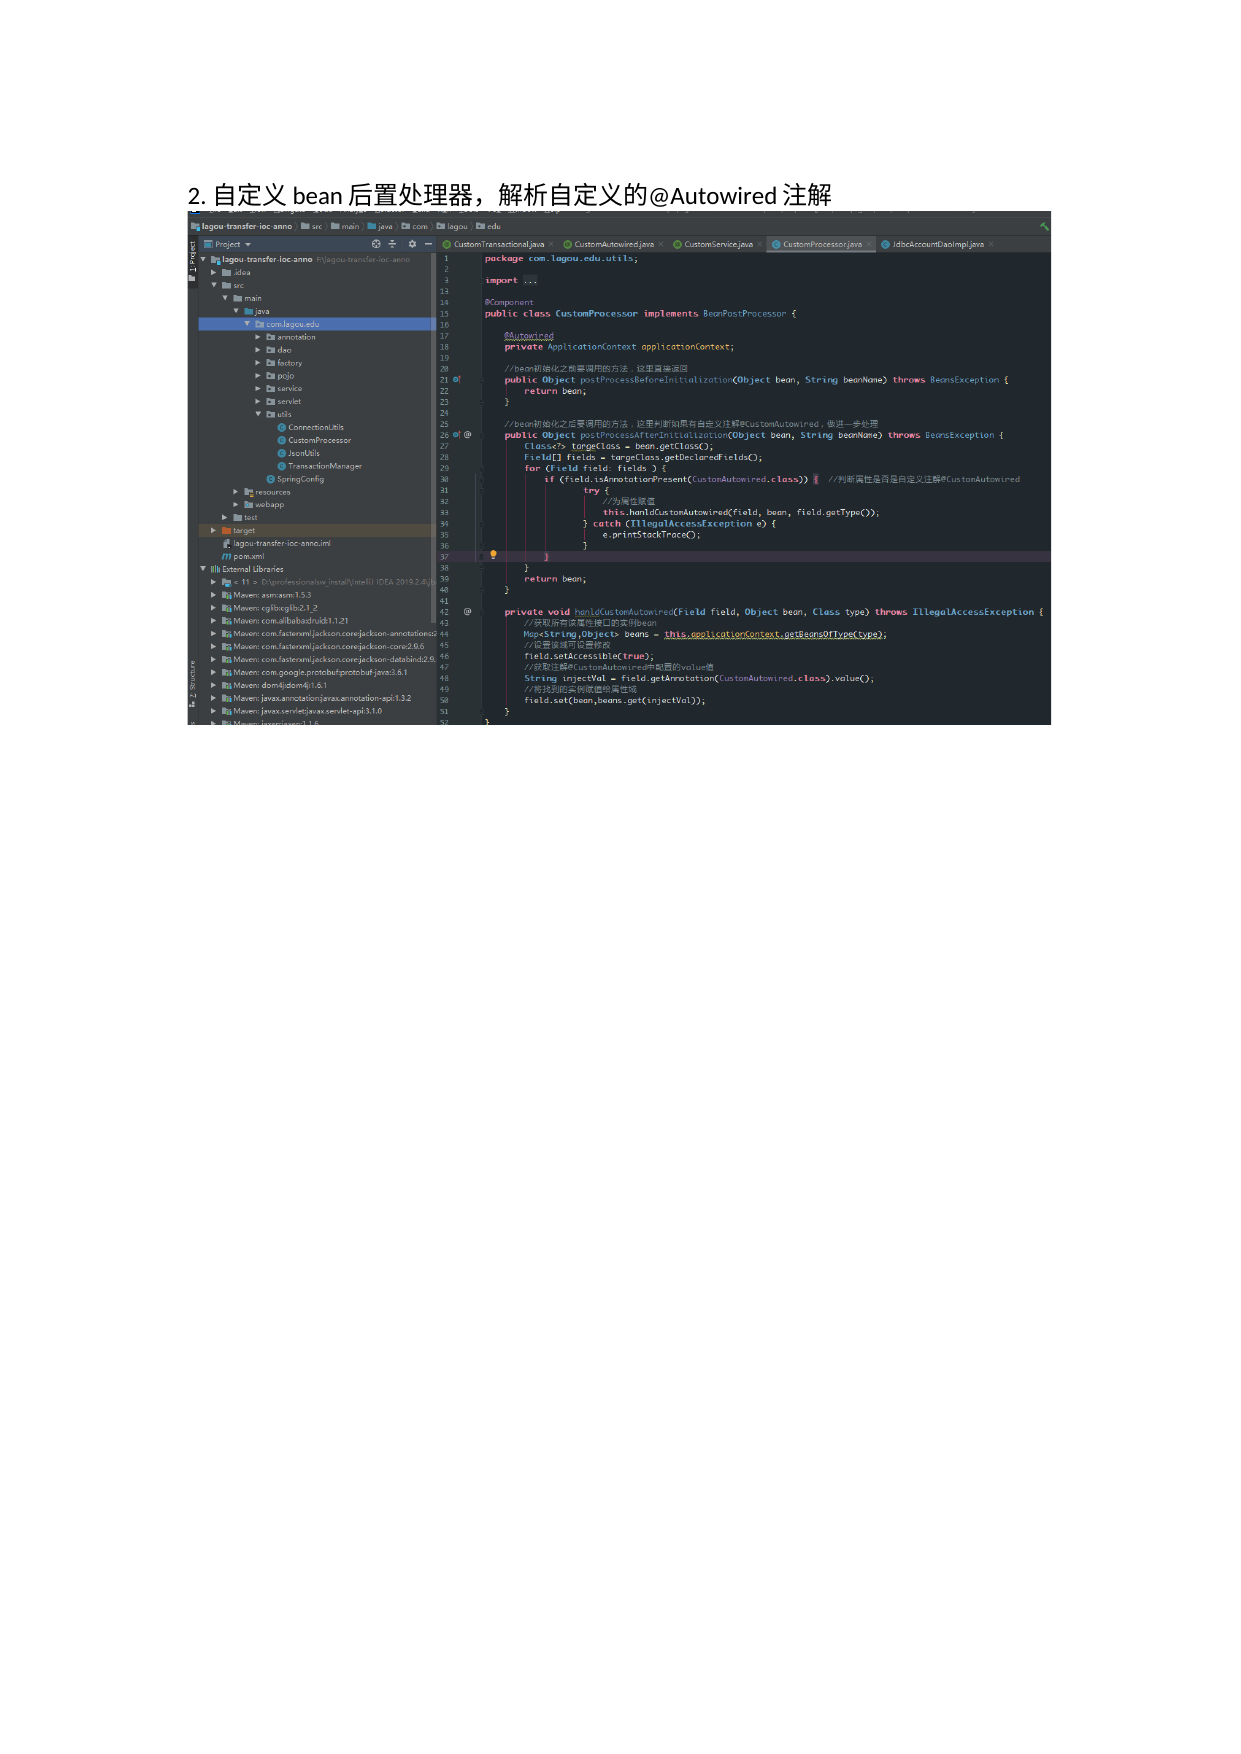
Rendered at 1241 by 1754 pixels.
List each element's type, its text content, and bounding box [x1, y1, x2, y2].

list 自定义bean后置处理器，解析自定义的@Autowired注解 [187, 175, 1053, 212]
picture [187, 211, 1052, 725]
